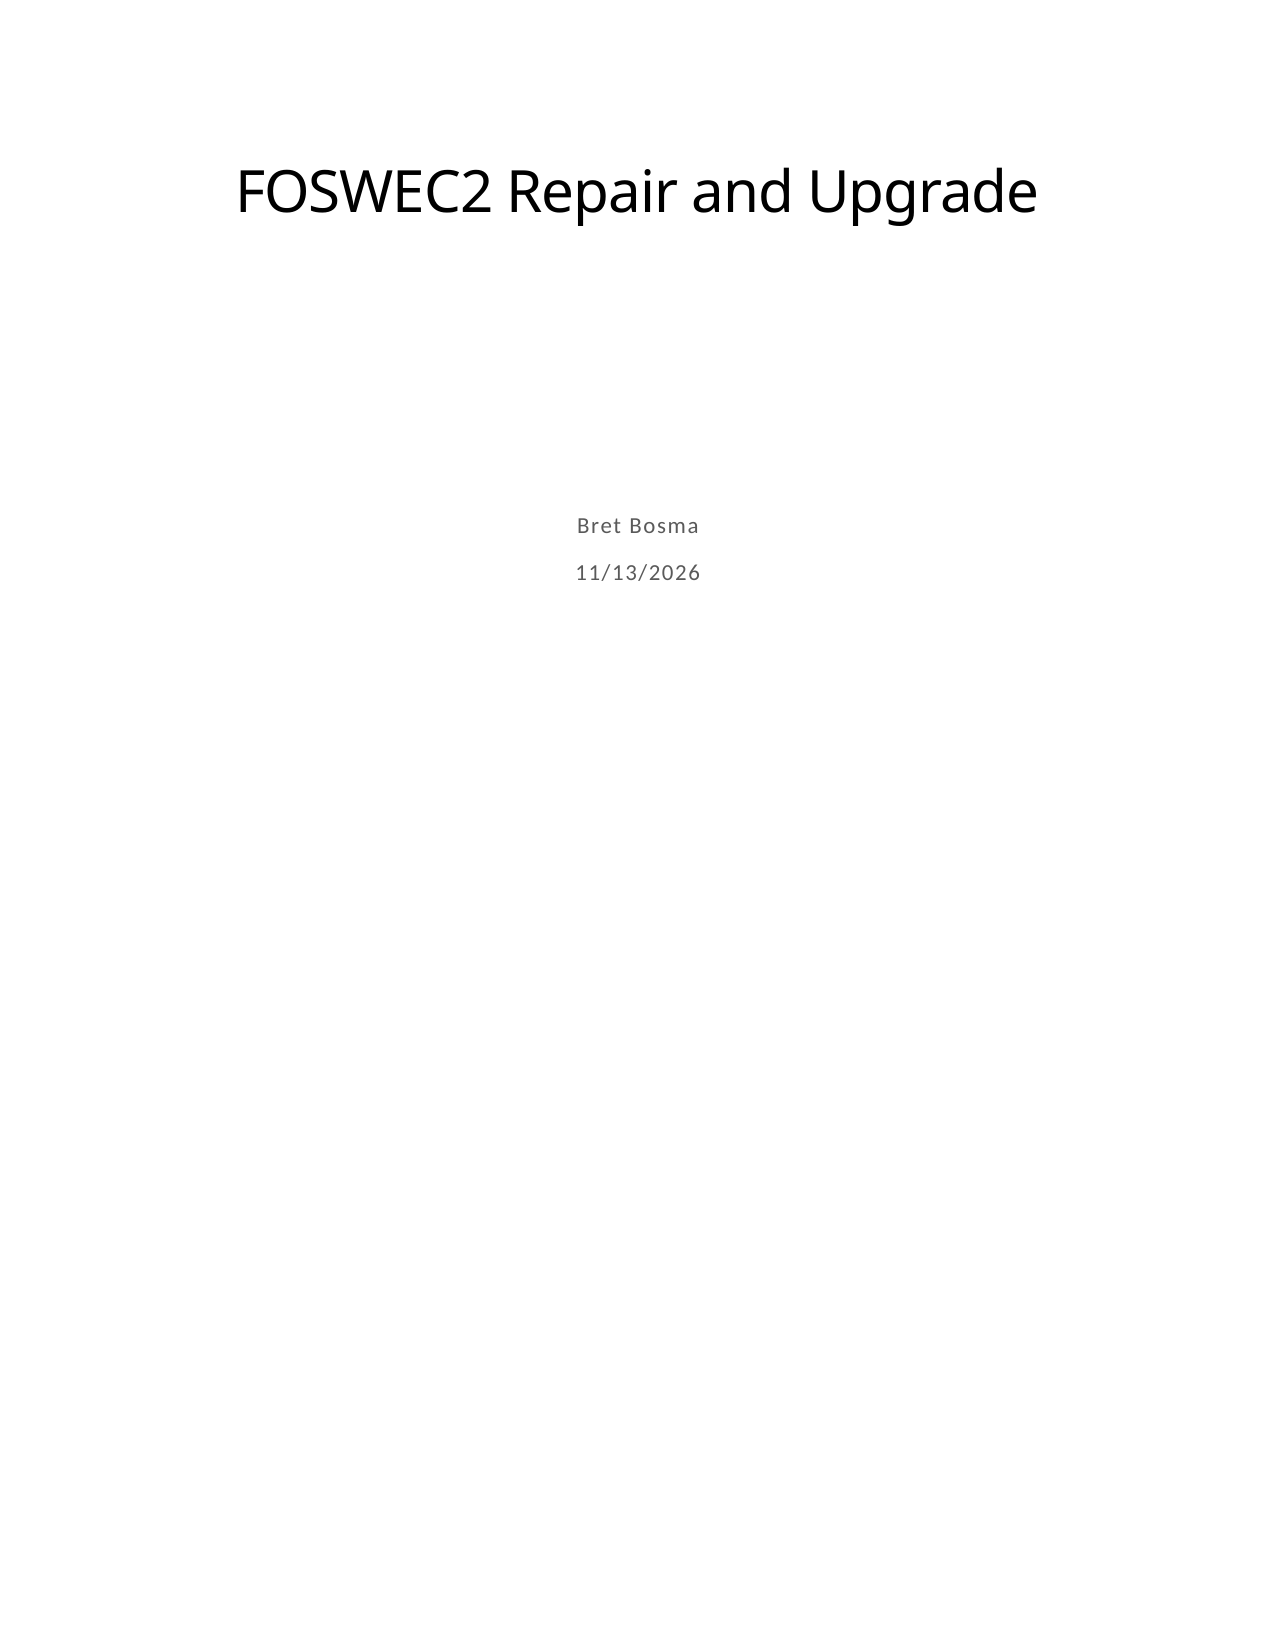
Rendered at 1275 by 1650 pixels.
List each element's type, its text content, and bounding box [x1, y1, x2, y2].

subtitle Bret Bosma [150, 511, 1125, 539]
text 2/2/2023 [150, 558, 1125, 586]
title FOSWEC2 Repair and Upgrade [150, 150, 1125, 229]
